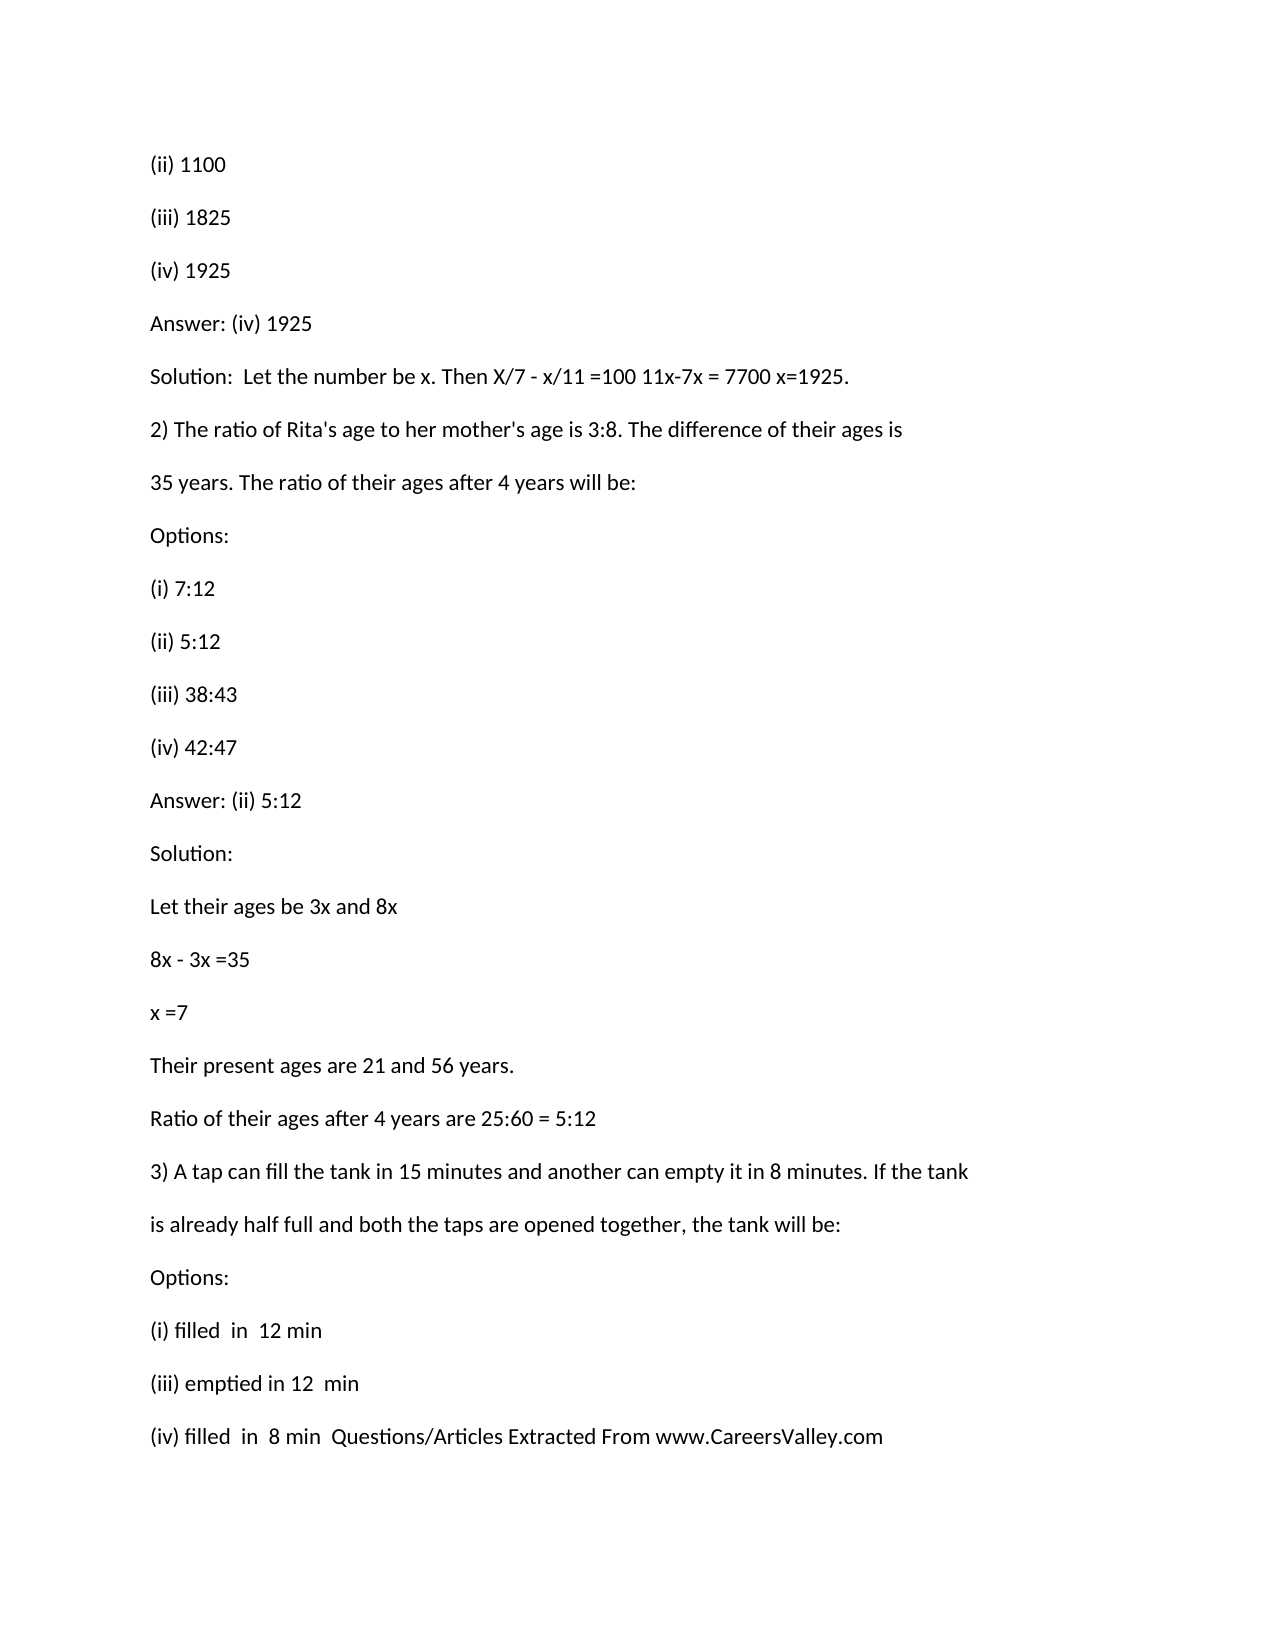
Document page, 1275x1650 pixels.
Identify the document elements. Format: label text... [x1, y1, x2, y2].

text (iv) 42:47 [150, 733, 1125, 761]
text (i) 7:12 [150, 574, 1125, 602]
text (ii) 1100 [150, 150, 1125, 178]
text is already half full and both the taps are opened together, the tank will be: [150, 1210, 1125, 1238]
text (i) filled in 12 min [150, 1316, 1125, 1344]
text Answer: (ii) 5:12 [150, 786, 1125, 814]
text 2) The ratio of Rita's age to her mother's age is 3:8. The difference of their ages is [150, 415, 1125, 443]
text Let their ages be 3x and 8x [150, 892, 1125, 920]
text 35 years. The ratio of their ages after 4 years will be: [150, 468, 1125, 496]
text Options: [150, 521, 1125, 549]
text Options: [150, 1263, 1125, 1291]
text Their present ages are 21 and 56 years. [150, 1051, 1125, 1079]
text (iii) emptied in 12 min [150, 1369, 1125, 1397]
text (iii) 1825 [150, 203, 1125, 231]
text Solution: [150, 839, 1125, 867]
text 8x - 3x =35 [150, 945, 1125, 973]
text 3) A tap can fill the tank in 15 minutes and another can empty it in 8 minutes. If the tank [150, 1157, 1125, 1185]
text (iv) filled in 8 min Questions/Articles Extracted From www.CareersValley.com [150, 1422, 1125, 1451]
text (iii) 38:43 [150, 680, 1125, 708]
text Answer: (iv) 1925 [150, 309, 1125, 337]
text (ii) 5:12 [150, 627, 1125, 655]
text Solution: Let the number be x. Then X/7 - x/11 =100 11x-7x = 7700 x=1925. [150, 362, 1125, 390]
text x =7 [150, 998, 1125, 1026]
text (iv) 1925 [150, 256, 1125, 284]
text Ratio of their ages after 4 years are 25:60 = 5:12 [150, 1104, 1125, 1132]
